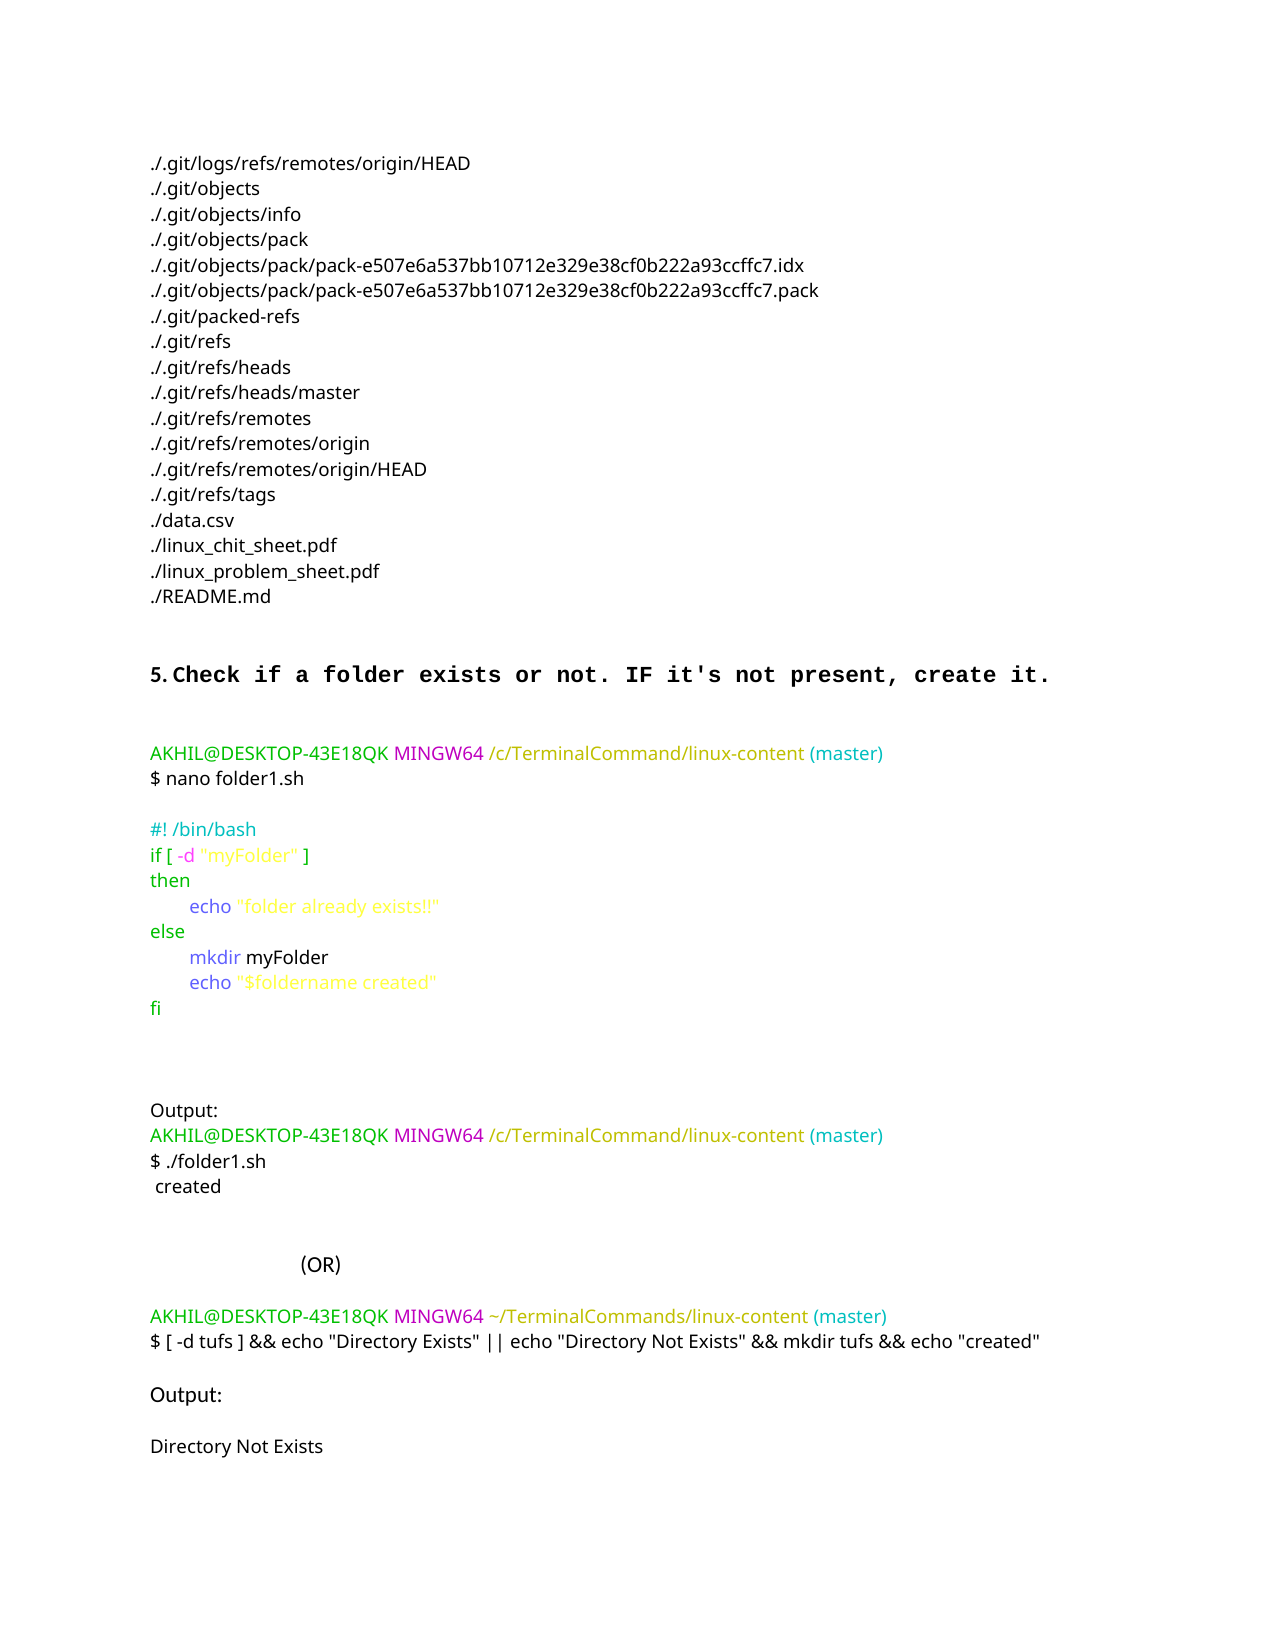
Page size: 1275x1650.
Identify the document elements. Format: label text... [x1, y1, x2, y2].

text Output: [150, 1097, 1125, 1123]
text ./linux_problem_sheet.pdf [150, 558, 1125, 584]
text ./.git/logs/refs/remotes/origin/HEAD [150, 150, 1125, 176]
text ./.git/refs/remotes/origin/HEAD [150, 456, 1125, 482]
text Output: [150, 1380, 1125, 1408]
text echo "$foldername created" [150, 969, 1125, 995]
text ./.git/refs/remotes/origin [150, 431, 1125, 456]
text 5. Check if a folder exists or not. IF it's not present, create it. [150, 660, 1125, 689]
text ./.git/objects/pack [150, 227, 1125, 252]
text ./.git/refs/heads/master [150, 380, 1125, 405]
text ./.git/refs/remotes [150, 405, 1125, 431]
text if [ -d "myFolder" ] [150, 842, 1125, 867]
text Directory Not Exists [150, 1433, 1125, 1458]
text ./.git/packed-refs [150, 303, 1125, 329]
text ./.git/refs/tags [150, 482, 1125, 507]
text ./README.md [150, 584, 1125, 609]
text #! /bin/bash [150, 816, 1125, 842]
text created [150, 1174, 1125, 1199]
text AKHIL@DESKTOP-43E18QK MINGW64 /c/TerminalCommand/linux-content (master) [150, 1123, 1125, 1148]
text $ [ -d tufs ] && echo "Directory Exists" || echo "Directory Not Exists" && mkdir tufs && echo "created" [150, 1329, 1125, 1354]
text ./data.csv [150, 507, 1125, 533]
text fi [150, 995, 1125, 1021]
text AKHIL@DESKTOP-43E18QK MINGW64 ~/TerminalCommands/linux-content (master) [150, 1303, 1125, 1329]
text else [150, 918, 1125, 944]
text ./.git/objects/info [150, 201, 1125, 227]
text then [150, 867, 1125, 893]
text ./.git/objects/pack/pack-e507e6a537bb10712e329e38cf0b222a93ccffc7.pack [150, 278, 1125, 303]
text $ ./folder1.sh [150, 1148, 1125, 1174]
text AKHIL@DESKTOP-43E18QK MINGW64 /c/TerminalCommand/linux-content (master) [150, 740, 1125, 765]
text ./.git/objects/pack/pack-e507e6a537bb10712e329e38cf0b222a93ccffc7.idx [150, 252, 1125, 278]
text ./linux_chit_sheet.pdf [150, 533, 1125, 558]
text (OR) [150, 1250, 1125, 1278]
text echo "folder already exists!!" [150, 893, 1125, 918]
text ./.git/objects [150, 176, 1125, 201]
text ./.git/refs/heads [150, 354, 1125, 380]
text ./.git/refs [150, 329, 1125, 354]
text $ nano folder1.sh [150, 765, 1125, 791]
text mkdir myFolder [150, 944, 1125, 969]
